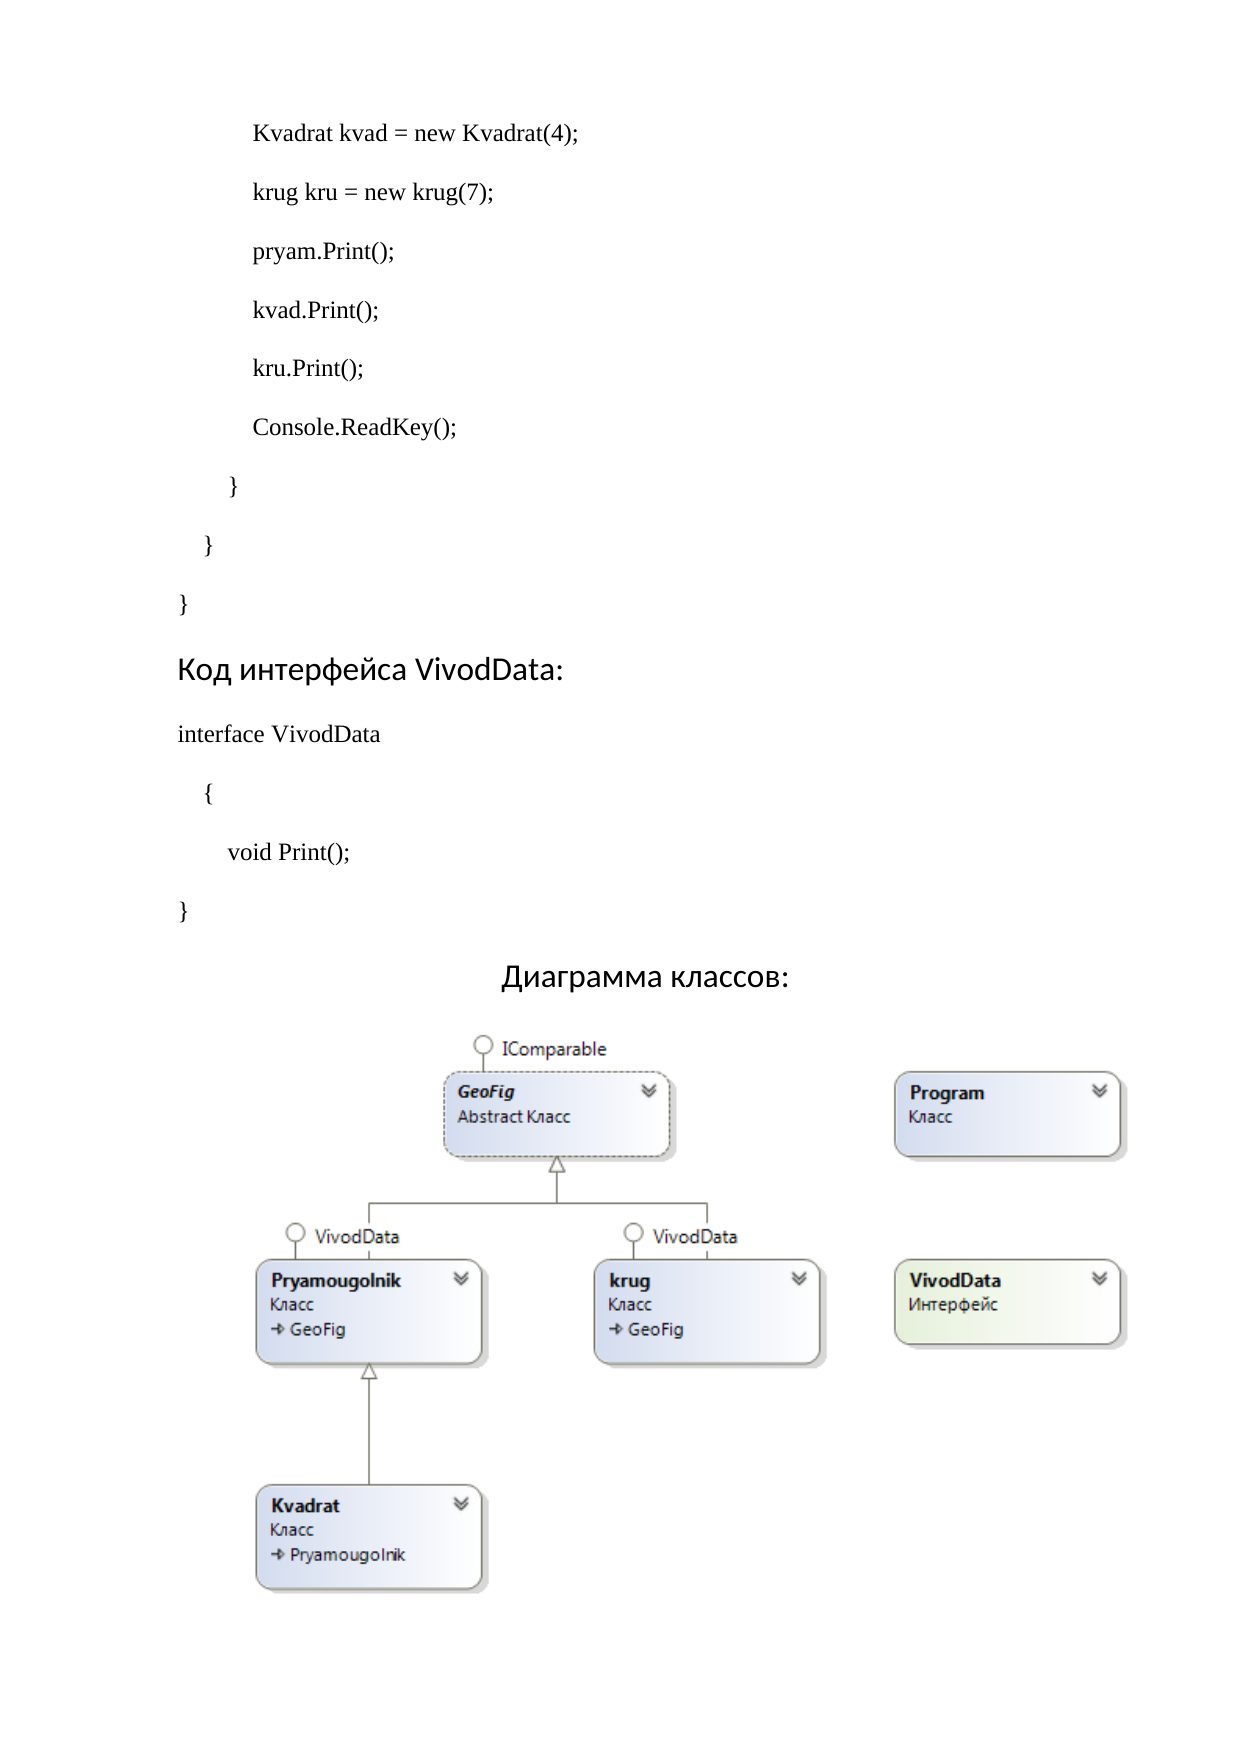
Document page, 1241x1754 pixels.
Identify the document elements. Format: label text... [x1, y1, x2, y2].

text } [177, 589, 1113, 618]
text Kvadrat kvad = new Kvadrat(4); [177, 118, 1113, 147]
text } [177, 896, 1113, 925]
text pryam.Print(); [177, 236, 1113, 264]
text interface VivodData [177, 719, 1113, 748]
text krug kru = new krug(7); [177, 177, 1113, 206]
text kru.Print(); [177, 353, 1113, 382]
text Диаграмма классов: [177, 955, 1113, 996]
picture [248, 1026, 1148, 1597]
text Console.ReadKey(); [177, 412, 1113, 441]
text void Print(); [177, 837, 1113, 866]
text Код интерфейса VivodData: [177, 648, 1113, 688]
text kvad.Print(); [177, 295, 1113, 323]
text { [177, 778, 1113, 807]
text } [177, 530, 1113, 559]
text } [177, 471, 1113, 500]
